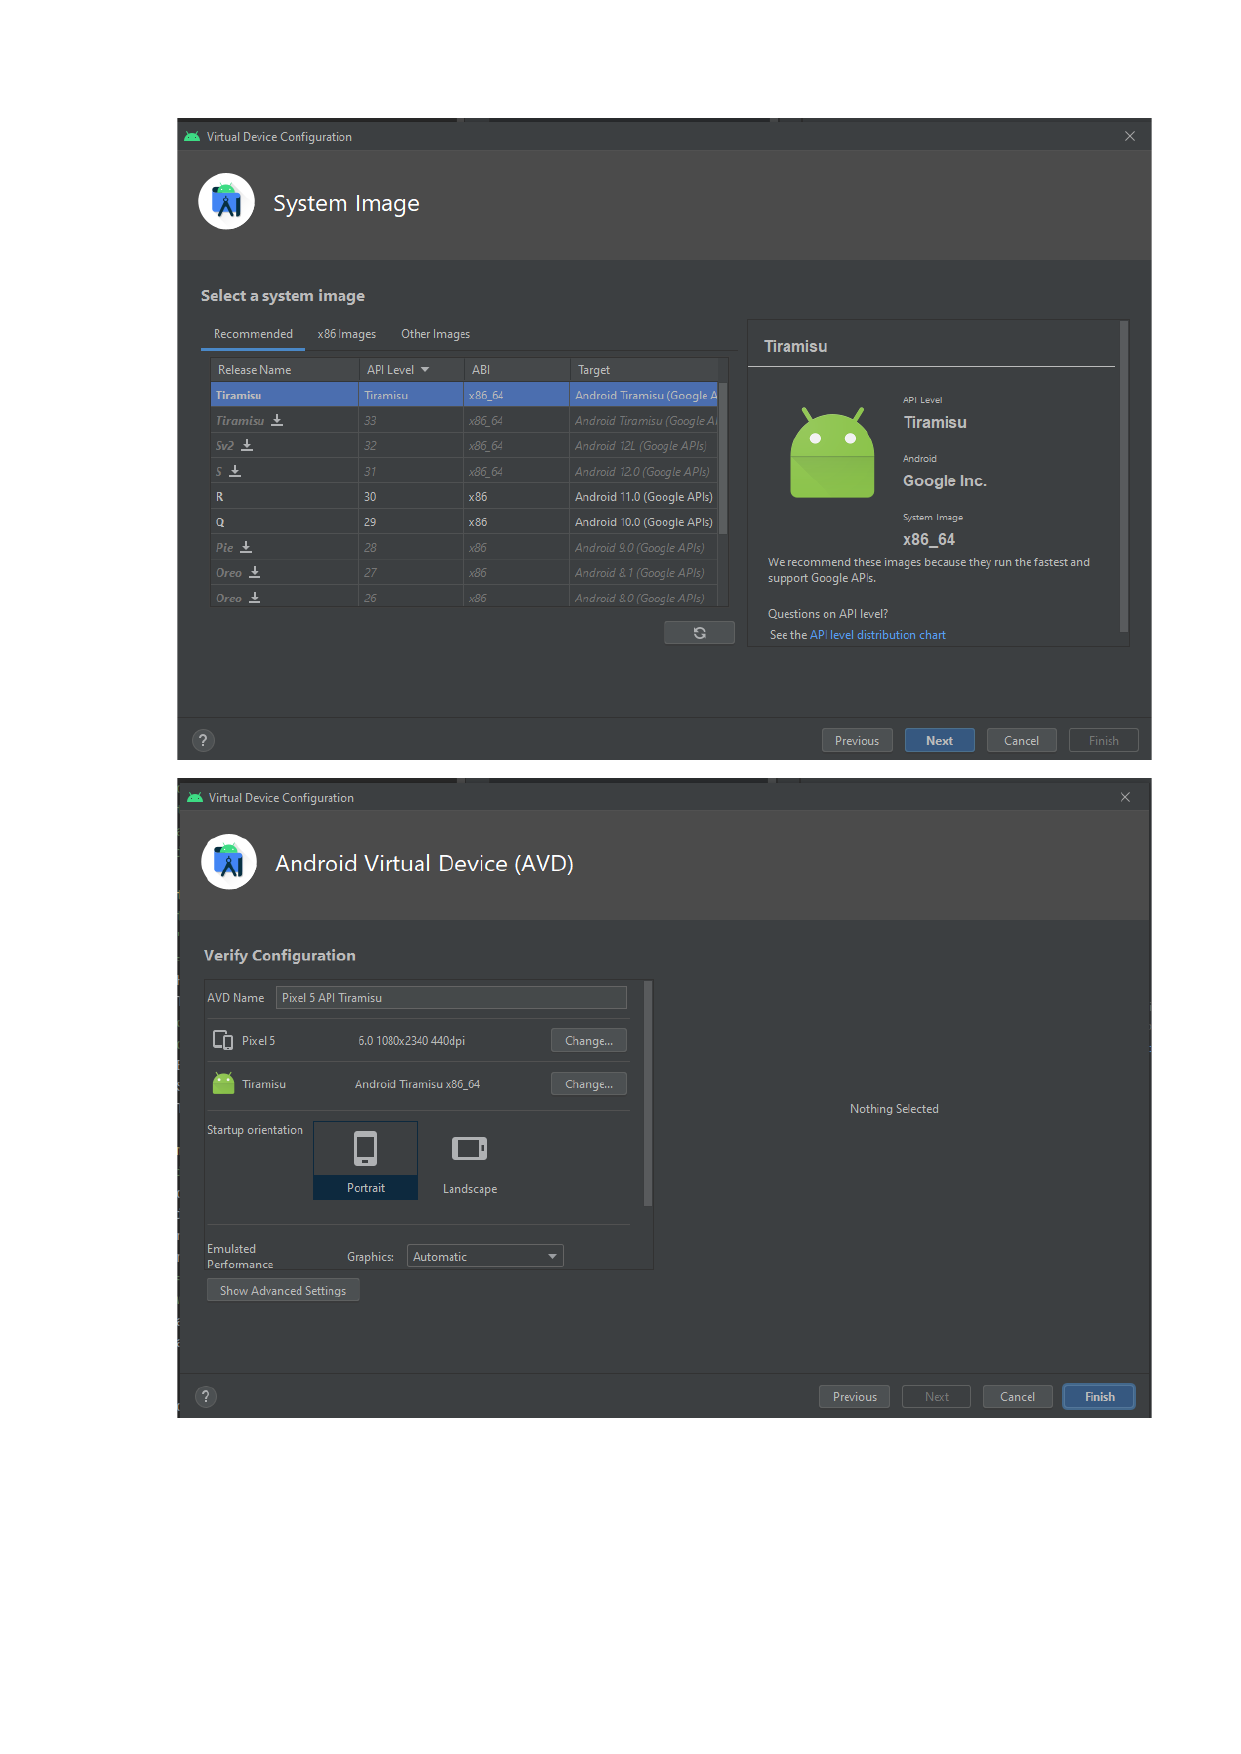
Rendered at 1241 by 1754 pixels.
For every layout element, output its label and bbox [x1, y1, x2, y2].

picture [177, 118, 1152, 760]
picture [177, 778, 1152, 1418]
